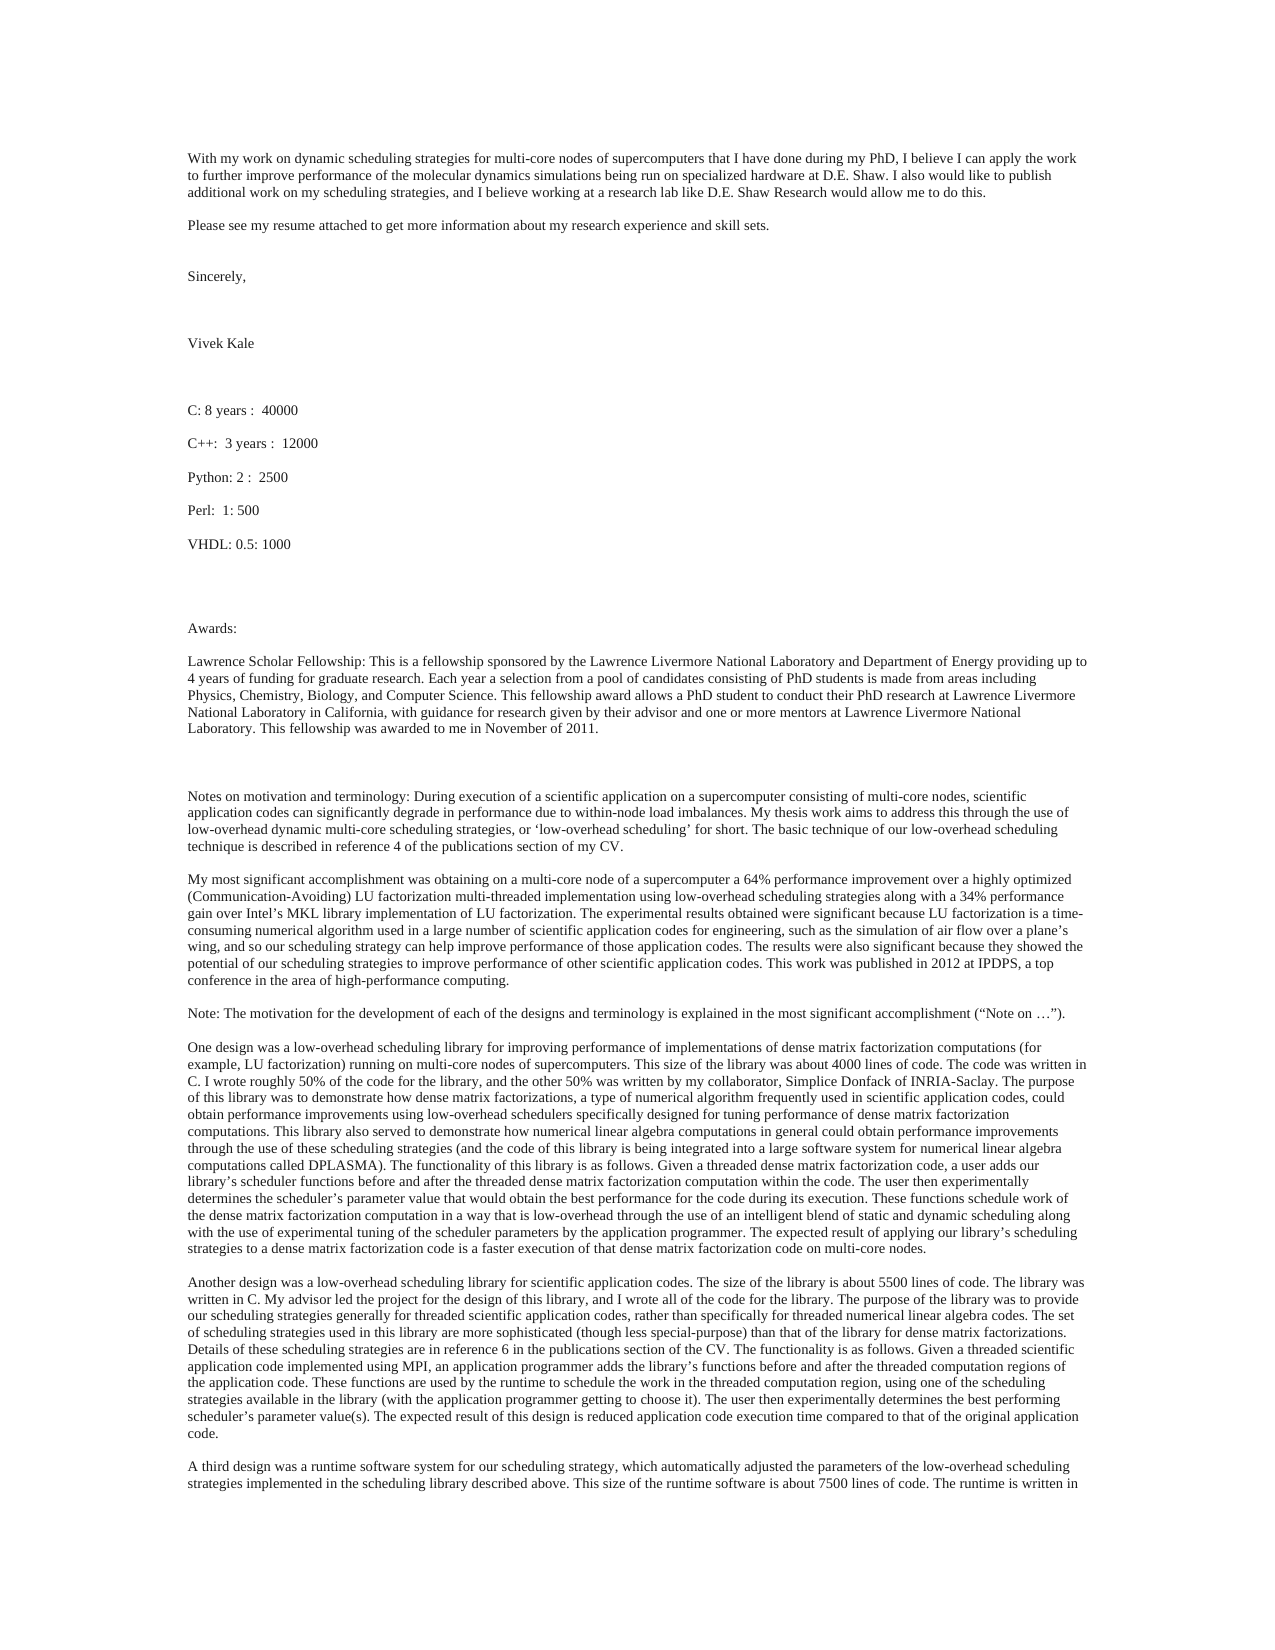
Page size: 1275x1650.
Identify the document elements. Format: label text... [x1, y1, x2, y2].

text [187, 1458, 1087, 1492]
text C++: 3 years : 12000 [187, 435, 1087, 452]
text One design was a low-overhead scheduling library for improving performance of implementations of dense matrix factorization computations (for example, LU factorization) running on multi-core nodes of supercomputers. This size of the library was about 4000 lines of code. The code was written in C. I wrote roughly 50% of the code for the library, and the other 50% was written by my collaborator, Simplice Donfack of INRIA-Saclay. The purpose of this library was to demonstrate how dense matrix factorizations, a type of numerical algorithm frequently used in scientific application codes, could obtain performance improvements using low-overhead schedulers specifically designed for tuning performance of dense matrix factorization computations. This library also served to demonstrate how numerical linear algebra computations in general could obtain performance improvements through the use of these scheduling strategies (and the code of this library is being integrated into a large software system for numerical linear algebra computations called DPLASMA). The functionality of this library is as follows. Given a threaded dense matrix factorization code, a user adds our library’s scheduler functions before and after the threaded dense matrix factorization computation within the code. The user then experimentally determines the scheduler’s parameter value that would obtain the best performance for the code during its execution. These functions schedule work of the dense matrix factorization computation in a way that is low-overhead through the use of an intelligent blend of static and dynamic scheduling along with the use of experimental tuning of the scheduler parameters by the application programmer. The expected result of applying our library’s scheduling strategies to a dense matrix factorization code is a faster execution of that dense matrix factorization code on multi-core nodes. [187, 1039, 1087, 1257]
text Note: The motivation for the development of each of the designs and terminology is explained in the most significant accomplishment (“Note on …”). [187, 1005, 1087, 1022]
text Please see my resume attached to get more information about my research experience and skill sets. [187, 217, 1087, 234]
text Awards: [187, 619, 1087, 636]
text Python: 2 : 2500 [187, 469, 1087, 485]
text With my work on dynamic scheduling strategies for multi-core nodes of supercomputers that I have done during my PhD, I believe I can apply the work to further improve performance of the molecular dynamics simulations being run on specialized hardware at D.E. Shaw. I also would like to publish additional work on my scheduling strategies, and I believe working at a research lab like D.E. Shaw Research would allow me to do this. [187, 150, 1087, 200]
text Lawrence Scholar Fellowship: This is a fellowship sponsored by the Lawrence Livermore National Laboratory and Department of Energy providing up to 4 years of funding for graduate research. Each year a selection from a pool of candidates consisting of PhD students is made from areas including Physics, Chemistry, Biology, and Computer Science. This fellowship award allows a PhD student to conduct their PhD research at Lawrence Livermore National Laboratory in California, with guidance for research given by their advisor and one or more mentors at Lawrence Livermore National Laboratory. This fellowship was awarded to me in November of 2011. [187, 653, 1087, 737]
text Notes on motivation and terminology: During execution of a scientific application on a supercomputer consisting of multi-core nodes, scientific application codes can significantly degrade in performance due to within-node load imbalances. My thesis work aims to address this through the use of low-overhead dynamic multi-core scheduling strategies, or ‘low-overhead scheduling’ for short. The basic technique of our low-overhead scheduling technique is described in reference 4 of the publications section of my CV. [187, 787, 1087, 854]
text Vivek Kale [187, 334, 1087, 351]
text Perl: 1: 500 [187, 502, 1087, 519]
text Another design was a low-overhead scheduling library for scientific application codes. The size of the library is about 5500 lines of code. The library was written in C. My advisor led the project for the design of this library, and I wrote all of the code for the library. The purpose of the library was to provide our scheduling strategies generally for threaded scientific application codes, rather than specifically for threaded numerical linear algebra codes. The set of scheduling strategies used in this library are more sophisticated (though less special-purpose) than that of the library for dense matrix factorizations. Details of these scheduling strategies are in reference 6 in the publications section of the CV. The functionality is as follows. Given a threaded scientific application code implemented using MPI, an application programmer adds the library’s functions before and after the threaded computation regions of the application code. These functions are used by the runtime to schedule the work in the threaded computation region, using one of the scheduling strategies available in the library (with the application programmer getting to choose it). The user then experimentally determines the best performing scheduler’s parameter value(s). The expected result of this design is reduced application code execution time compared to that of the original application code. [187, 1274, 1087, 1441]
text Sincerely, [187, 267, 1087, 284]
text My most significant accomplishment was obtaining on a multi-core node of a supercomputer a 64% performance improvement over a highly optimized (Communication-Avoiding) LU factorization multi-threaded implementation using low-overhead scheduling strategies along with a 34% performance gain over Intel’s MKL library implementation of LU factorization. The experimental results obtained were significant because LU factorization is a time-consuming numerical algorithm used in a large number of scientific application codes for engineering, such as the simulation of air flow over a plane’s wing, and so our scheduling strategy can help improve performance of those application codes. The results were also significant because they showed the potential of our scheduling strategies to improve performance of other scientific application codes. This work was published in 2012 at IPDPS, a top conference in the area of high-performance computing. [187, 871, 1087, 988]
text VHDL: 0.5: 1000 [187, 536, 1087, 552]
text C: 8 years : 40000 [187, 402, 1087, 418]
